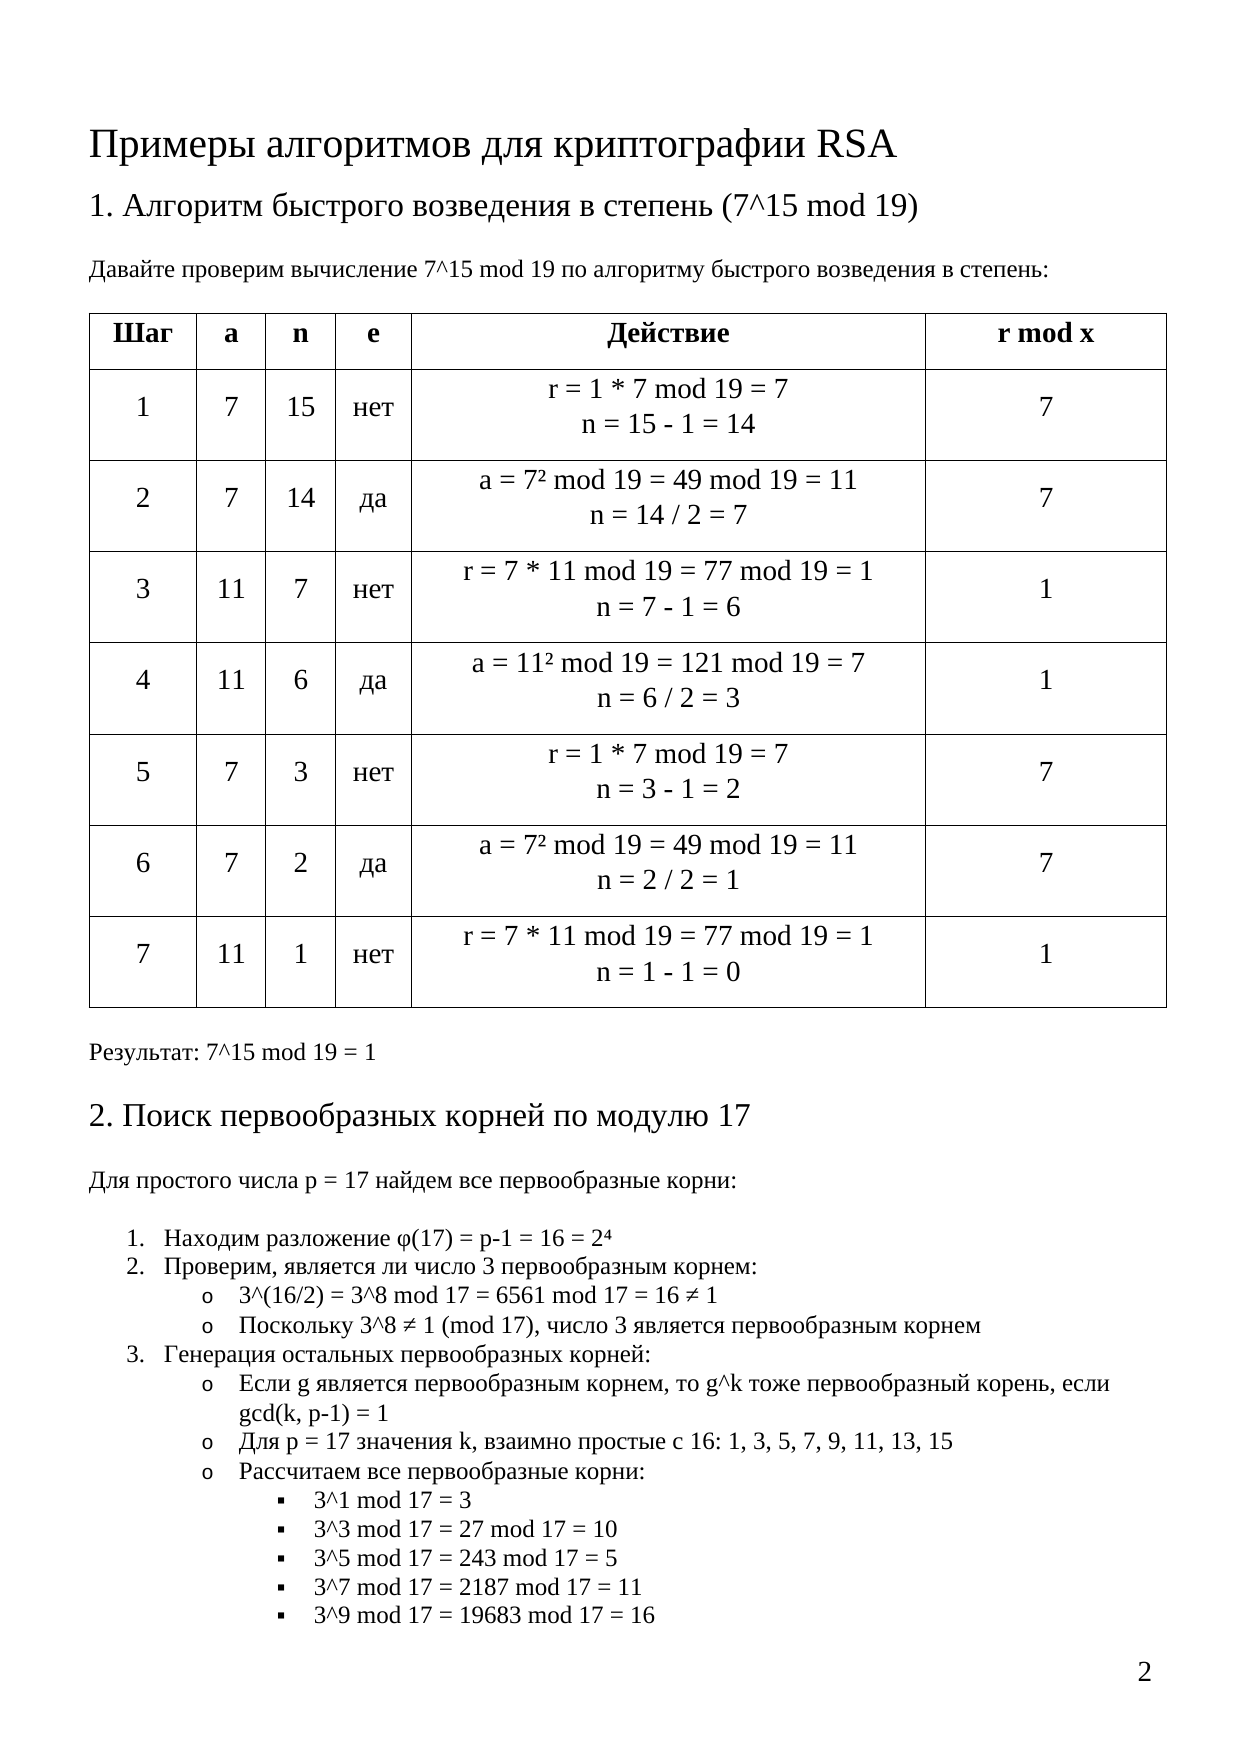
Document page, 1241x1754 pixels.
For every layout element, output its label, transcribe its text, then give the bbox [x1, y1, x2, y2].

table_header e [336, 314, 411, 368]
table_cell 4 [90, 643, 196, 733]
table_header a [197, 314, 265, 368]
table_cell 7 [197, 826, 265, 916]
subtitle Примеры алгоритмов для криптографии RSA [89, 118, 1152, 166]
list Находим разложение φ(17) = p-1 = 16 = 2⁴ [126, 1223, 1152, 1251]
table_cell нет [336, 370, 411, 460]
text Результат: 7^15 mod 19 = 1 [89, 1037, 1152, 1066]
table_cell 1 [926, 643, 1166, 733]
table_cell a = 11² mod 19 = 121 mod 19 = 7 n = 6 / 2 = 3 [412, 643, 925, 733]
list Для p = 17 значения k, взаимно простые с 16: 1, 3, 5, 7, 9, 11, 13, 15 [201, 1601, 1152, 1631]
table_cell да [336, 461, 411, 551]
text Для простого числа p = 17 найдем все первообразные корни: [89, 1165, 1152, 1193]
table_cell 7 [926, 461, 1166, 551]
table_cell 11 [197, 643, 265, 733]
table_cell 7 [197, 370, 265, 460]
table_cell a = 7² mod 19 = 49 mod 19 = 11 n = 2 / 2 = 1 [412, 826, 925, 916]
table_cell 7 [926, 826, 1166, 916]
table_cell 7 [926, 370, 1166, 460]
list Если g является первообразным корнем, то g^k тоже первообразный корень, если gcd(k, p-1) = 1 [201, 1514, 1152, 1572]
table_cell 1 [926, 552, 1166, 642]
table_cell 1 [926, 917, 1166, 1007]
table_cell 11 [197, 552, 265, 642]
table_cell r = 7 * 11 mod 19 = 77 mod 19 = 1 n = 7 - 1 = 6 [412, 552, 925, 642]
table_cell r = 1 * 7 mod 19 = 7 n = 3 - 1 = 2 [412, 735, 925, 825]
table_cell r = 1 * 7 mod 19 = 7 n = 15 - 1 = 14 [412, 370, 925, 460]
table_cell 2 [90, 461, 196, 551]
text Давайте проверим вычисление 7^15 mod 19 по алгоритму быстрого возведения в степень: [89, 254, 1152, 283]
table_cell r = 7 * 11 mod 19 = 77 mod 19 = 1 n = 1 - 1 = 0 [412, 917, 925, 1007]
table_cell 6 [90, 826, 196, 916]
table_cell нет [336, 552, 411, 642]
table_cell 5 [90, 735, 196, 825]
table_cell нет [336, 917, 411, 1007]
subtitle 1. Алгоритм быстрого возведения в степень (7^15 mod 19) [89, 185, 1152, 223]
table_cell да [336, 826, 411, 916]
table_cell 15 [266, 370, 335, 460]
list Генерация остальных первообразных корней: [126, 1456, 1152, 1485]
list 3^(16/2) = 3^8 mod 17 = 6561 mod 17 = 16 ≠ 1 [201, 1338, 1152, 1368]
table_cell 11 [197, 917, 265, 1007]
table_cell 7 [926, 735, 1166, 825]
subtitle 2. Поиск первообразных корней по модулю 17 [89, 1095, 1152, 1134]
table_cell 14 [266, 461, 335, 551]
table_cell a = 7² mod 19 = 49 mod 19 = 11 n = 14 / 2 = 7 [412, 461, 925, 551]
table_cell нет [336, 735, 411, 825]
table_cell 6 [266, 643, 335, 733]
list Проверим, является ли число 3 первообразным корнем: [126, 1281, 1152, 1309]
table_cell 1 [266, 917, 335, 1007]
list Поскольку 3^8 ≠ 1 (mod 17), число 3 является первообразным корнем [201, 1397, 1152, 1427]
table_cell 7 [266, 552, 335, 642]
table_cell 7 [90, 917, 196, 1007]
table_header Шаг [90, 314, 196, 368]
table_cell 3 [90, 552, 196, 642]
table_cell 7 [197, 461, 265, 551]
table_header r mod x [926, 314, 1166, 368]
table_header n [266, 314, 335, 368]
table_header Действие [412, 314, 925, 368]
table_cell 2 [266, 826, 335, 916]
table_cell 3 [266, 735, 335, 825]
table_cell 1 [90, 370, 196, 460]
table_cell да [336, 643, 411, 733]
table_cell 7 [197, 735, 265, 825]
